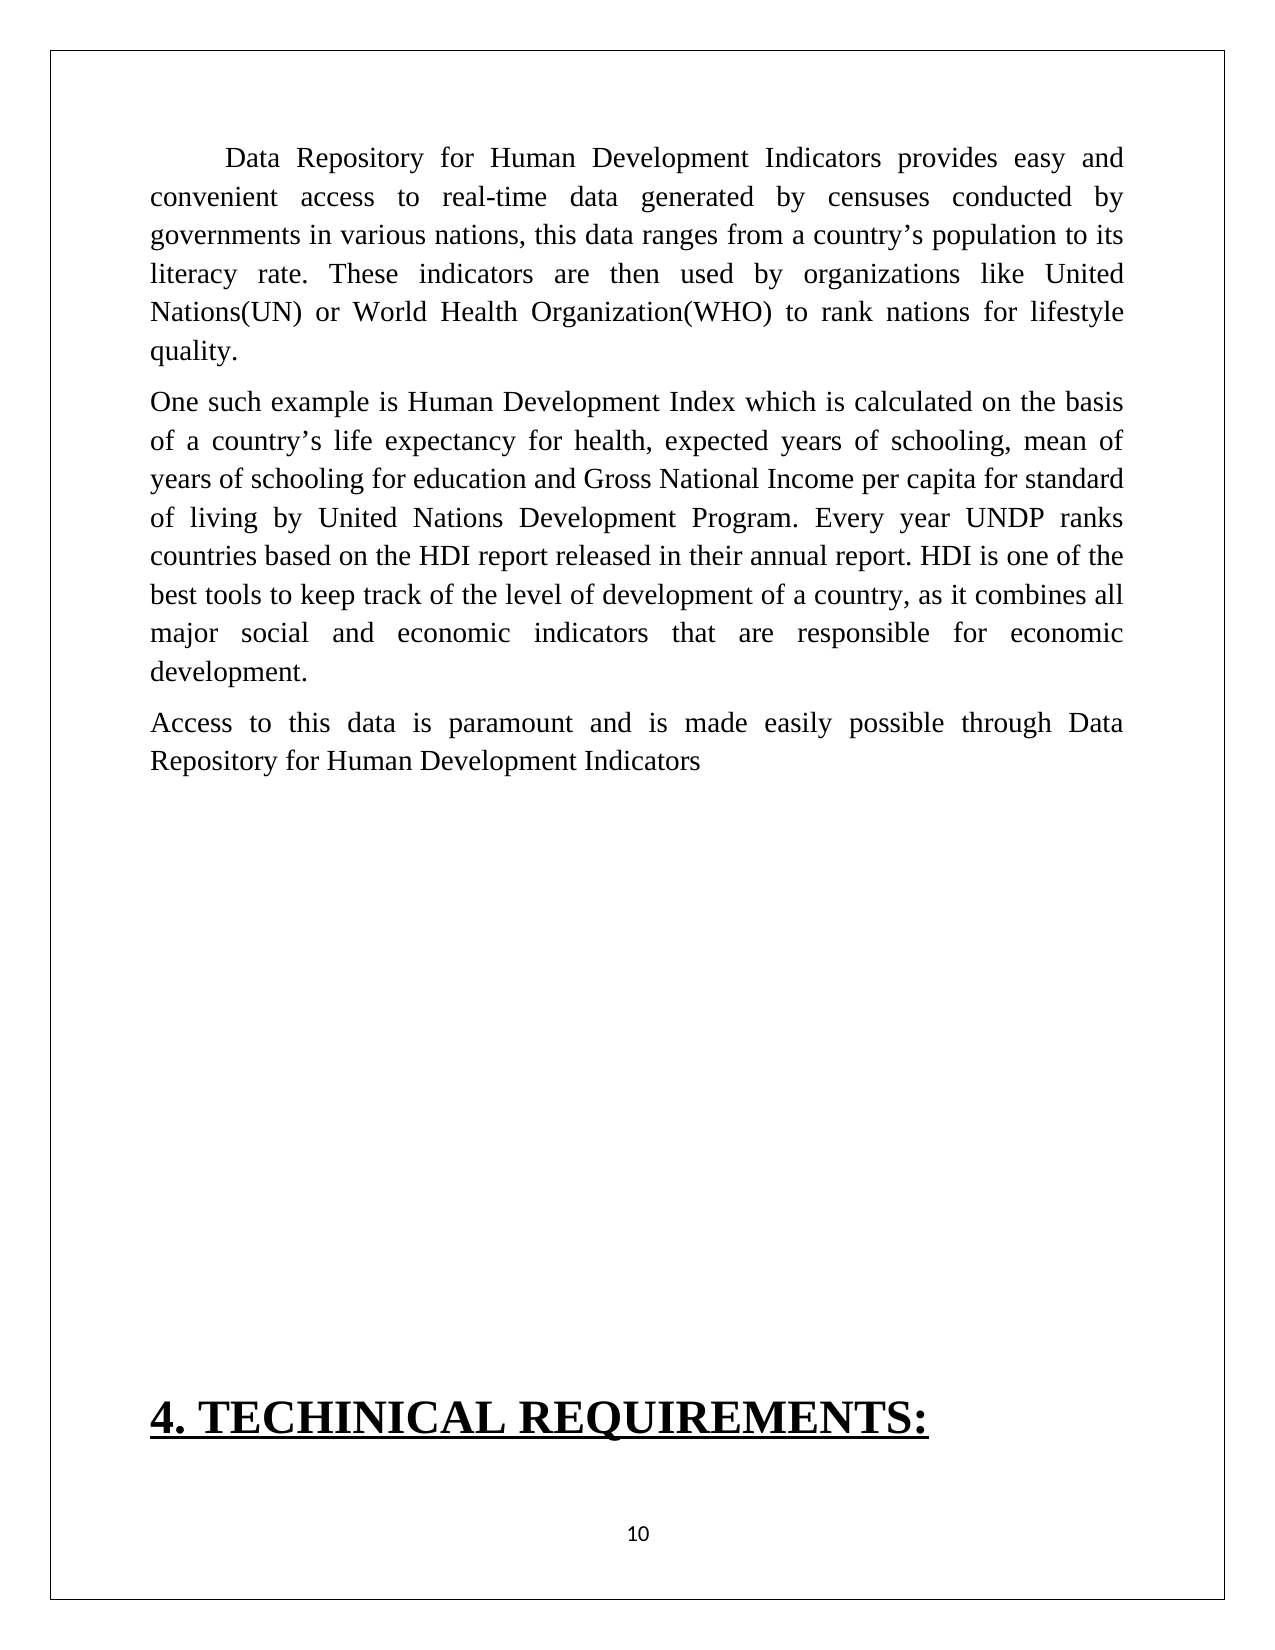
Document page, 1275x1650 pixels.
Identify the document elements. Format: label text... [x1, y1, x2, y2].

text 4. TECHINICAL REQUIREMENTS: [150, 1388, 1125, 1443]
text One such example is Human Development Index which is calculated on the basis of a country’s life expectancy for health, expected years of schooling, mean of years of schooling for education and Gross National Income per capita for standard of living by United Nations Development Program. Every year UNDP ranks countries based on the HDI report released in their annual report. HDI is one of the best tools to keep track of the level of development of a country, as it combines all major social and economic indicators that are responsible for economic development. [150, 384, 1125, 687]
text Data Repository for Human Development Indicators provides easy and convenient access to real-time data generated by censuses conducted by governments in various nations, this data ranges from a country’s population to its literacy rate. These indicators are then used by organizations like United Nations(UN) or World Health Organization(WHO) to rank nations for lifestyle quality. [150, 140, 1125, 367]
text Access to this data is paramount and is made easily possible through Data Repository for Human Development Indicators [150, 705, 1125, 777]
